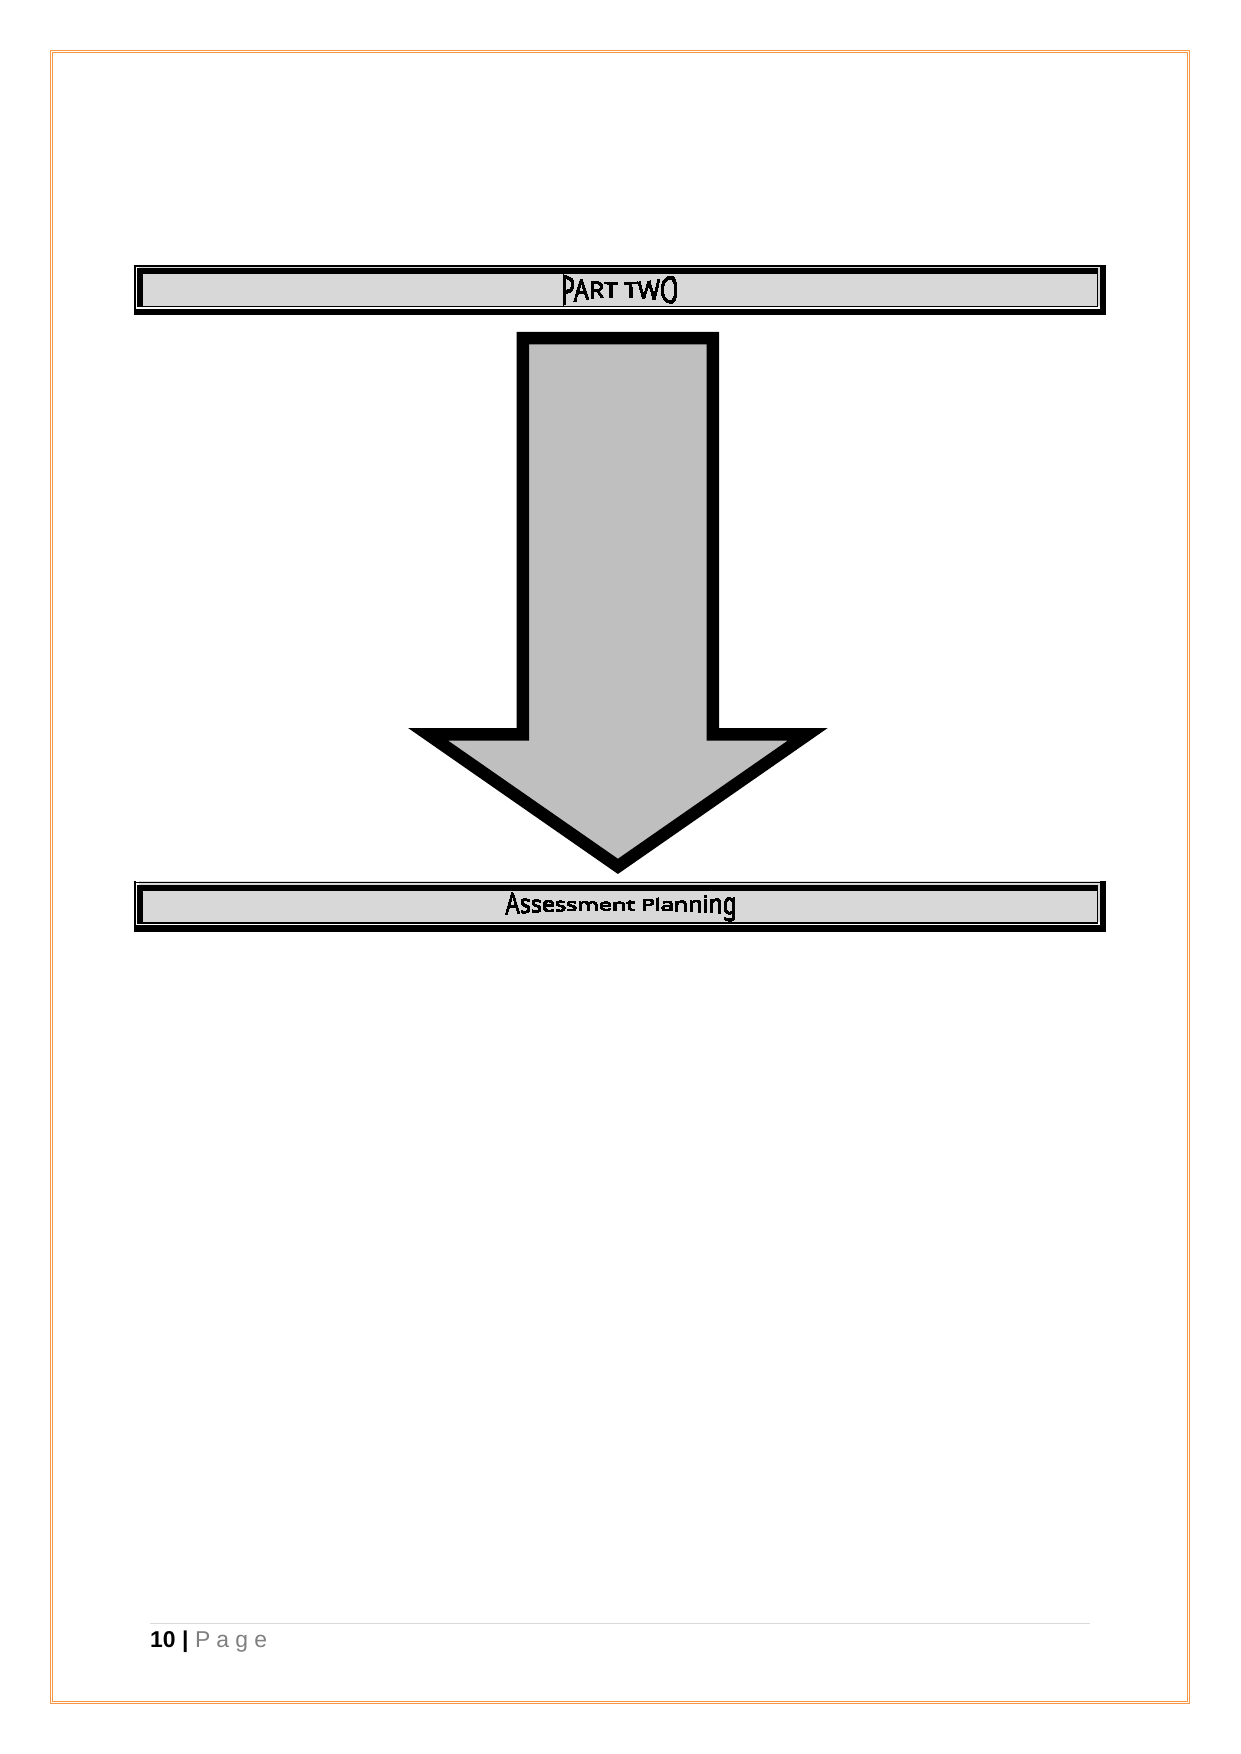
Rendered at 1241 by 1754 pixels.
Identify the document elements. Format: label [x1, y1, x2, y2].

table_header [564, 274, 1097, 306]
table_header [143, 274, 563, 306]
table_header [143, 891, 1097, 922]
